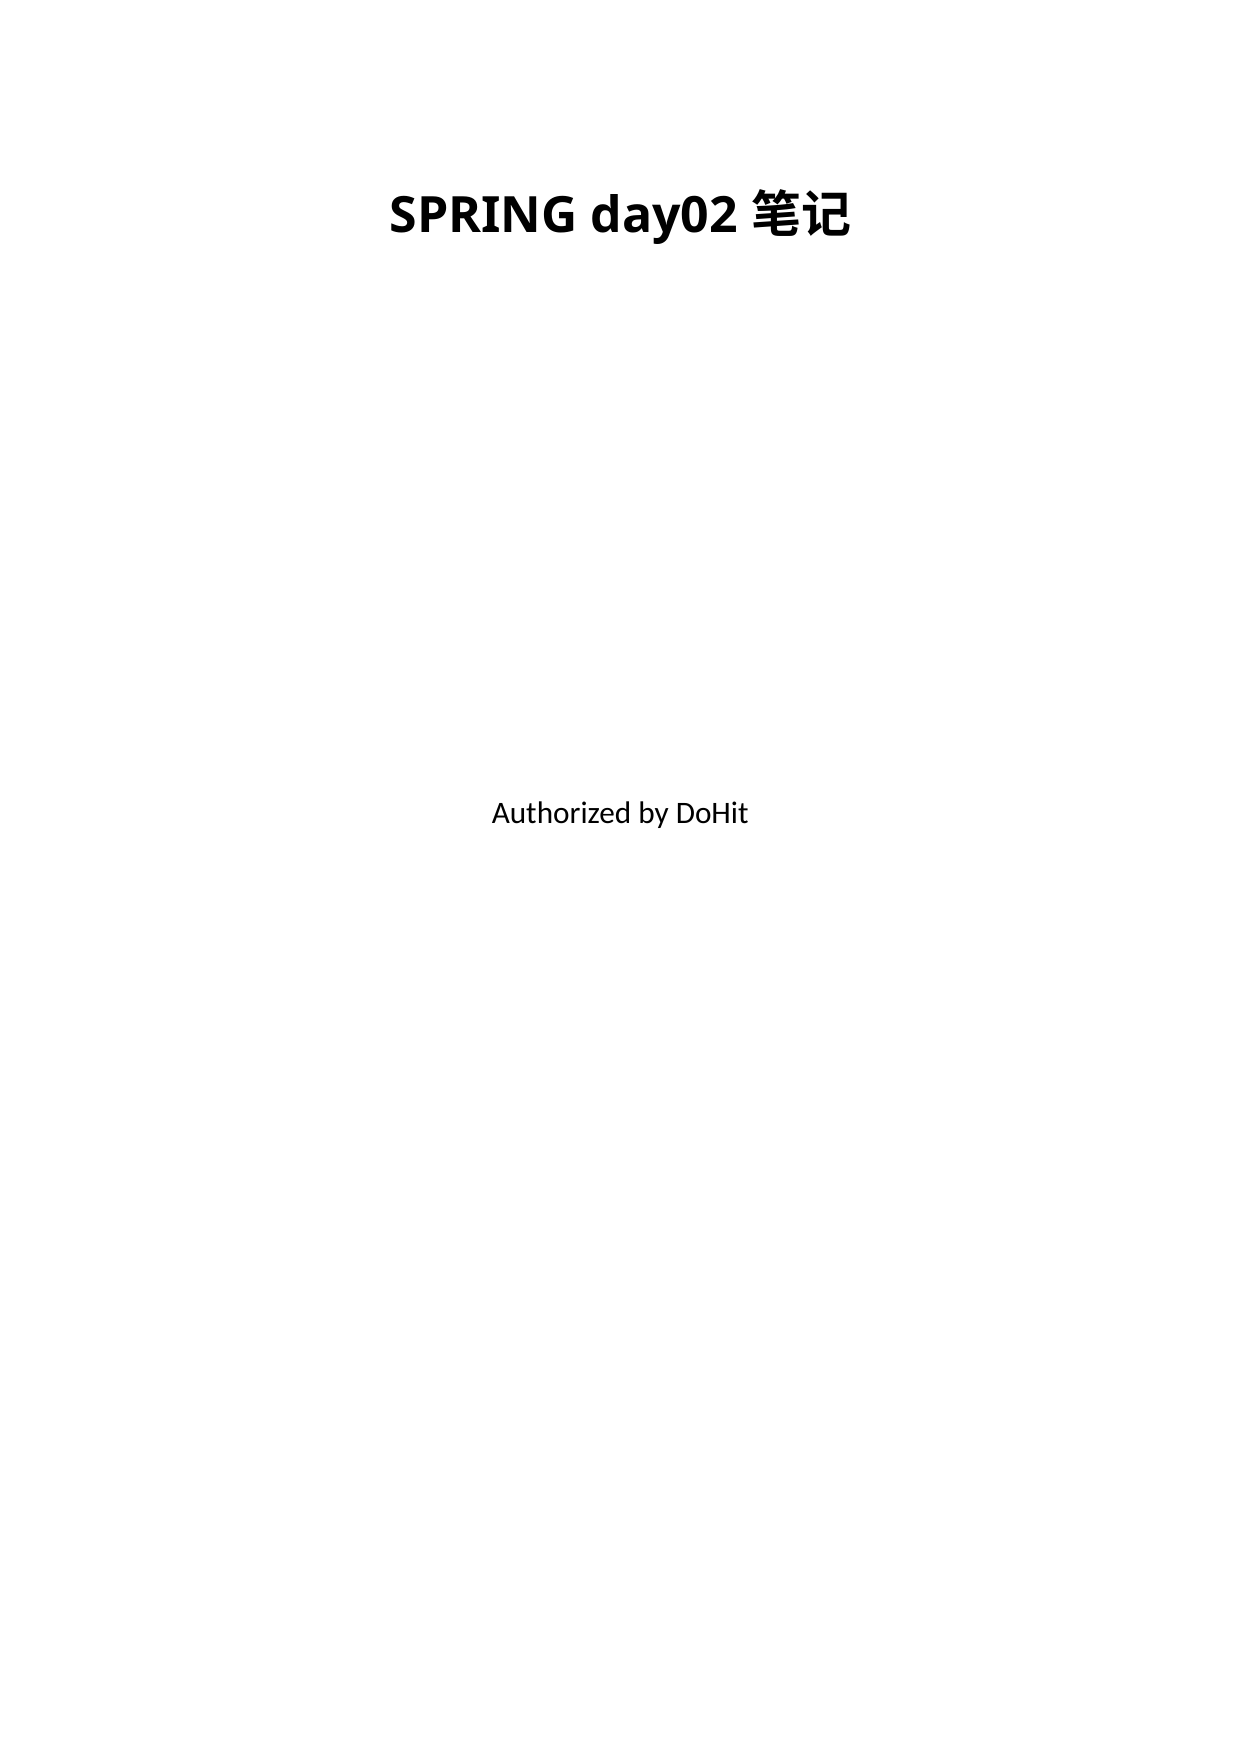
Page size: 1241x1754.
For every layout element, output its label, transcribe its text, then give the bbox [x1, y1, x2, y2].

text Authorized by DoHit [187, 779, 1053, 844]
text SPRING day02 笔记 [187, 162, 1053, 259]
